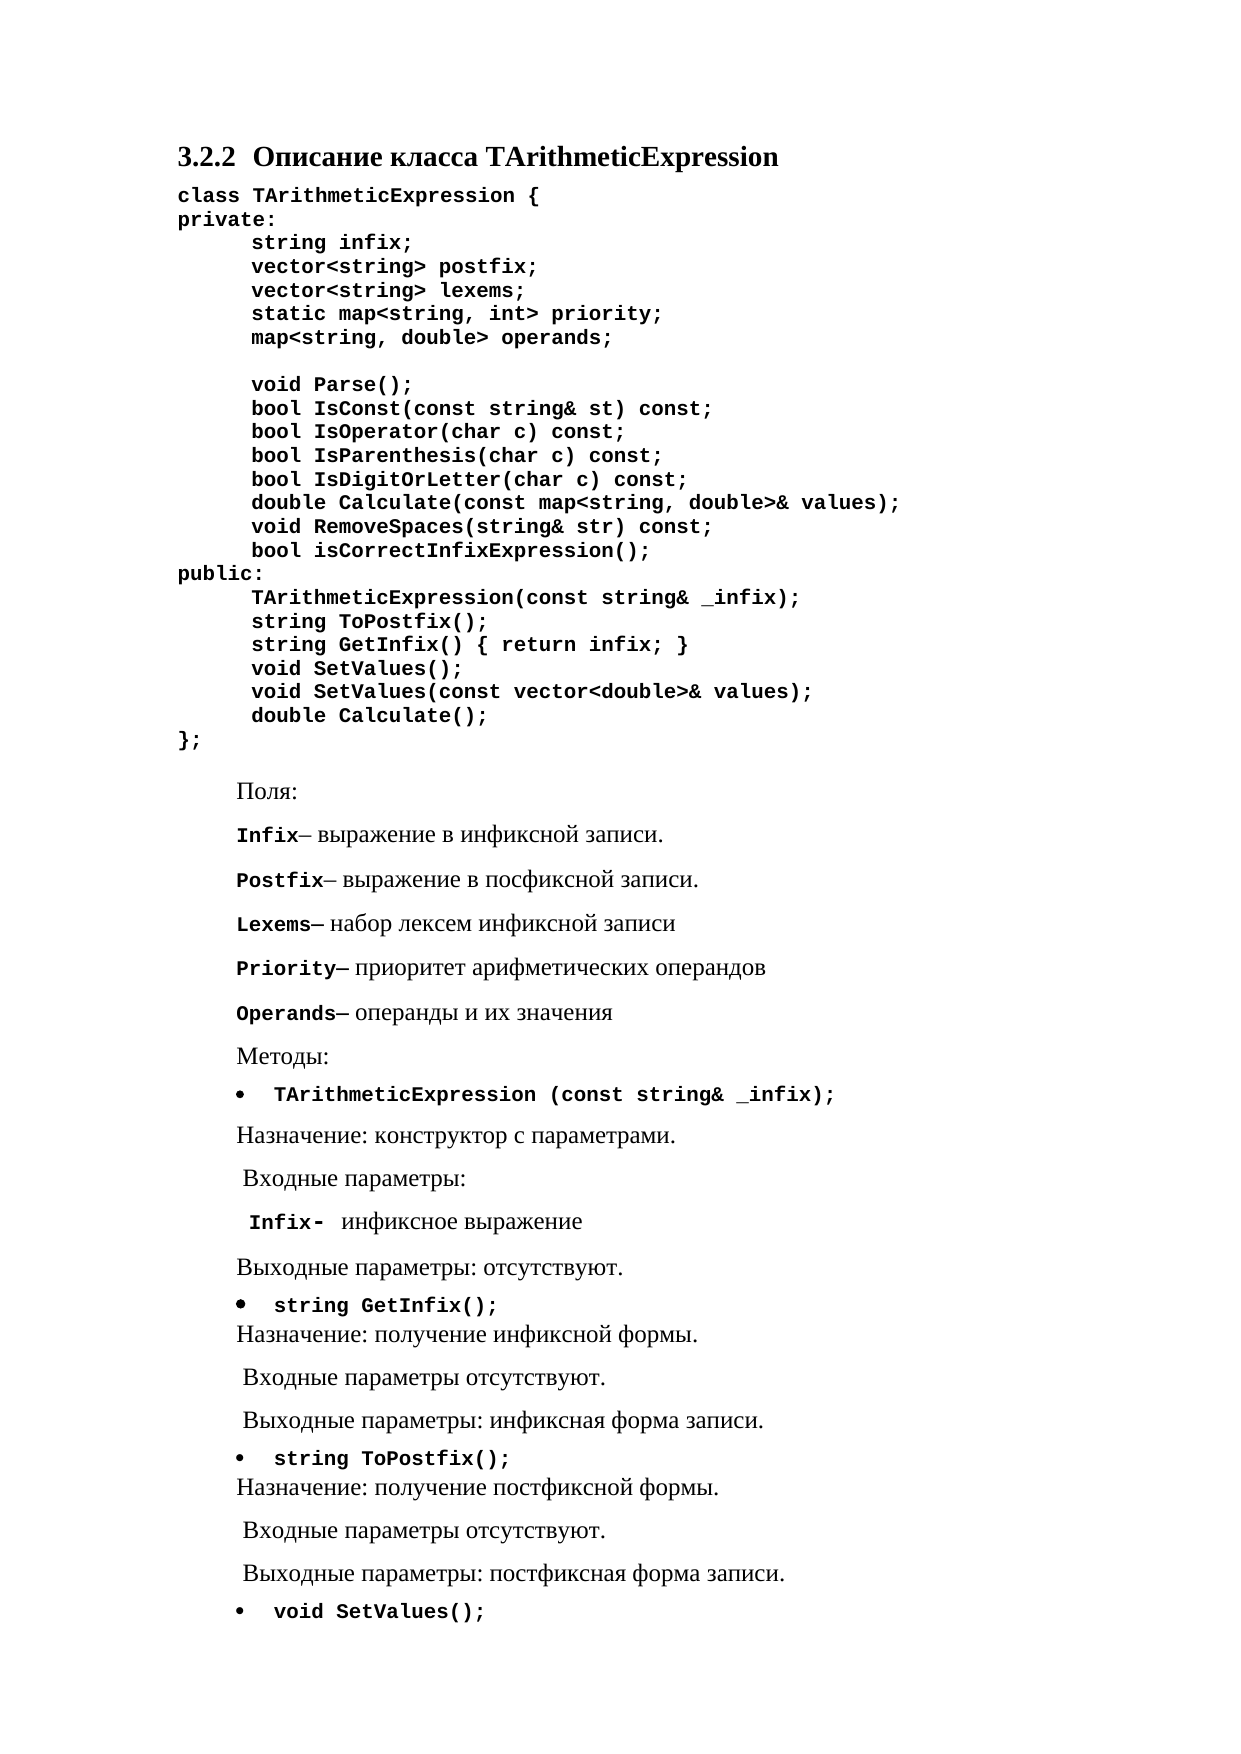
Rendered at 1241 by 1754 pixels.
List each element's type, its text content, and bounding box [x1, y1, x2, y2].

text Выходные параметры: инфиксная форма записи. [177, 1405, 1152, 1434]
list TArithmeticExpression (const string& _infix); [236, 1084, 1152, 1108]
text Входные параметры: [177, 1163, 1152, 1192]
text string infix; [177, 232, 1152, 256]
text Lexems– набор лексем инфиксной записи [177, 908, 1152, 938]
text bool IsConst(const string& st) const; [177, 398, 1152, 421]
text string GetInfix() { return infix; } [177, 634, 1152, 658]
text bool isCorrectInfixExpression(); [177, 540, 1152, 563]
text vector<string> postfix; [177, 256, 1152, 279]
text Priority– приоритет арифметических операндов [177, 952, 1152, 982]
list string ToPostfix(); [236, 1448, 1152, 1472]
text Выходные параметры: отсутствуют. [177, 1252, 1152, 1281]
text map<string, double> operands; [177, 327, 1152, 351]
text Postfix– выражение в посфиксной записи. [177, 864, 1152, 893]
text bool IsOperator(char c) const; [177, 421, 1152, 445]
text public: [177, 563, 1152, 587]
text Infix- инфиксное выражение [177, 1206, 1152, 1237]
text double Calculate(); [177, 705, 1152, 729]
text }; [177, 729, 1152, 752]
text Входные параметры отсутствуют. [177, 1515, 1152, 1544]
text static map<string, int> priority; [177, 303, 1152, 327]
list void SetValues(); [236, 1601, 1152, 1625]
text void RemoveSpaces(string& str) const; [177, 516, 1152, 540]
text Operands– операнды и их значения [177, 997, 1152, 1026]
text Назначение: конструктор с параметрами. [177, 1120, 1152, 1148]
text Назначение: получение инфиксной формы. [177, 1319, 1152, 1348]
text double Calculate(const map<string, double>& values); [177, 492, 1152, 516]
text void Parse(); [177, 374, 1152, 398]
text string ToPostfix(); [177, 611, 1152, 634]
text void SetValues(); [177, 658, 1152, 682]
text bool IsParenthesis(char c) const; [177, 445, 1152, 469]
text Методы: [177, 1041, 1152, 1070]
text private: [177, 209, 1152, 232]
text class TArithmeticExpression { [177, 185, 1152, 209]
text Infix– выражение в инфиксной записи. [177, 819, 1152, 849]
text bool IsDigitOrLetter(char c) const; [177, 469, 1152, 492]
subtitle Описание класса TArithmeticExpression [177, 139, 1152, 172]
text Входные параметры отсутствуют. [177, 1362, 1152, 1391]
text Назначение: получение постфиксной формы. [177, 1472, 1152, 1501]
text TArithmeticExpression(const string& _infix); [177, 587, 1152, 611]
text vector<string> lexems; [177, 279, 1152, 303]
text Поля: [177, 776, 1152, 805]
text void SetValues(const vector<double>& values); [177, 682, 1152, 705]
list string GetInfix(); [236, 1295, 1152, 1319]
text Выходные параметры: постфиксная форма записи. [177, 1558, 1152, 1587]
